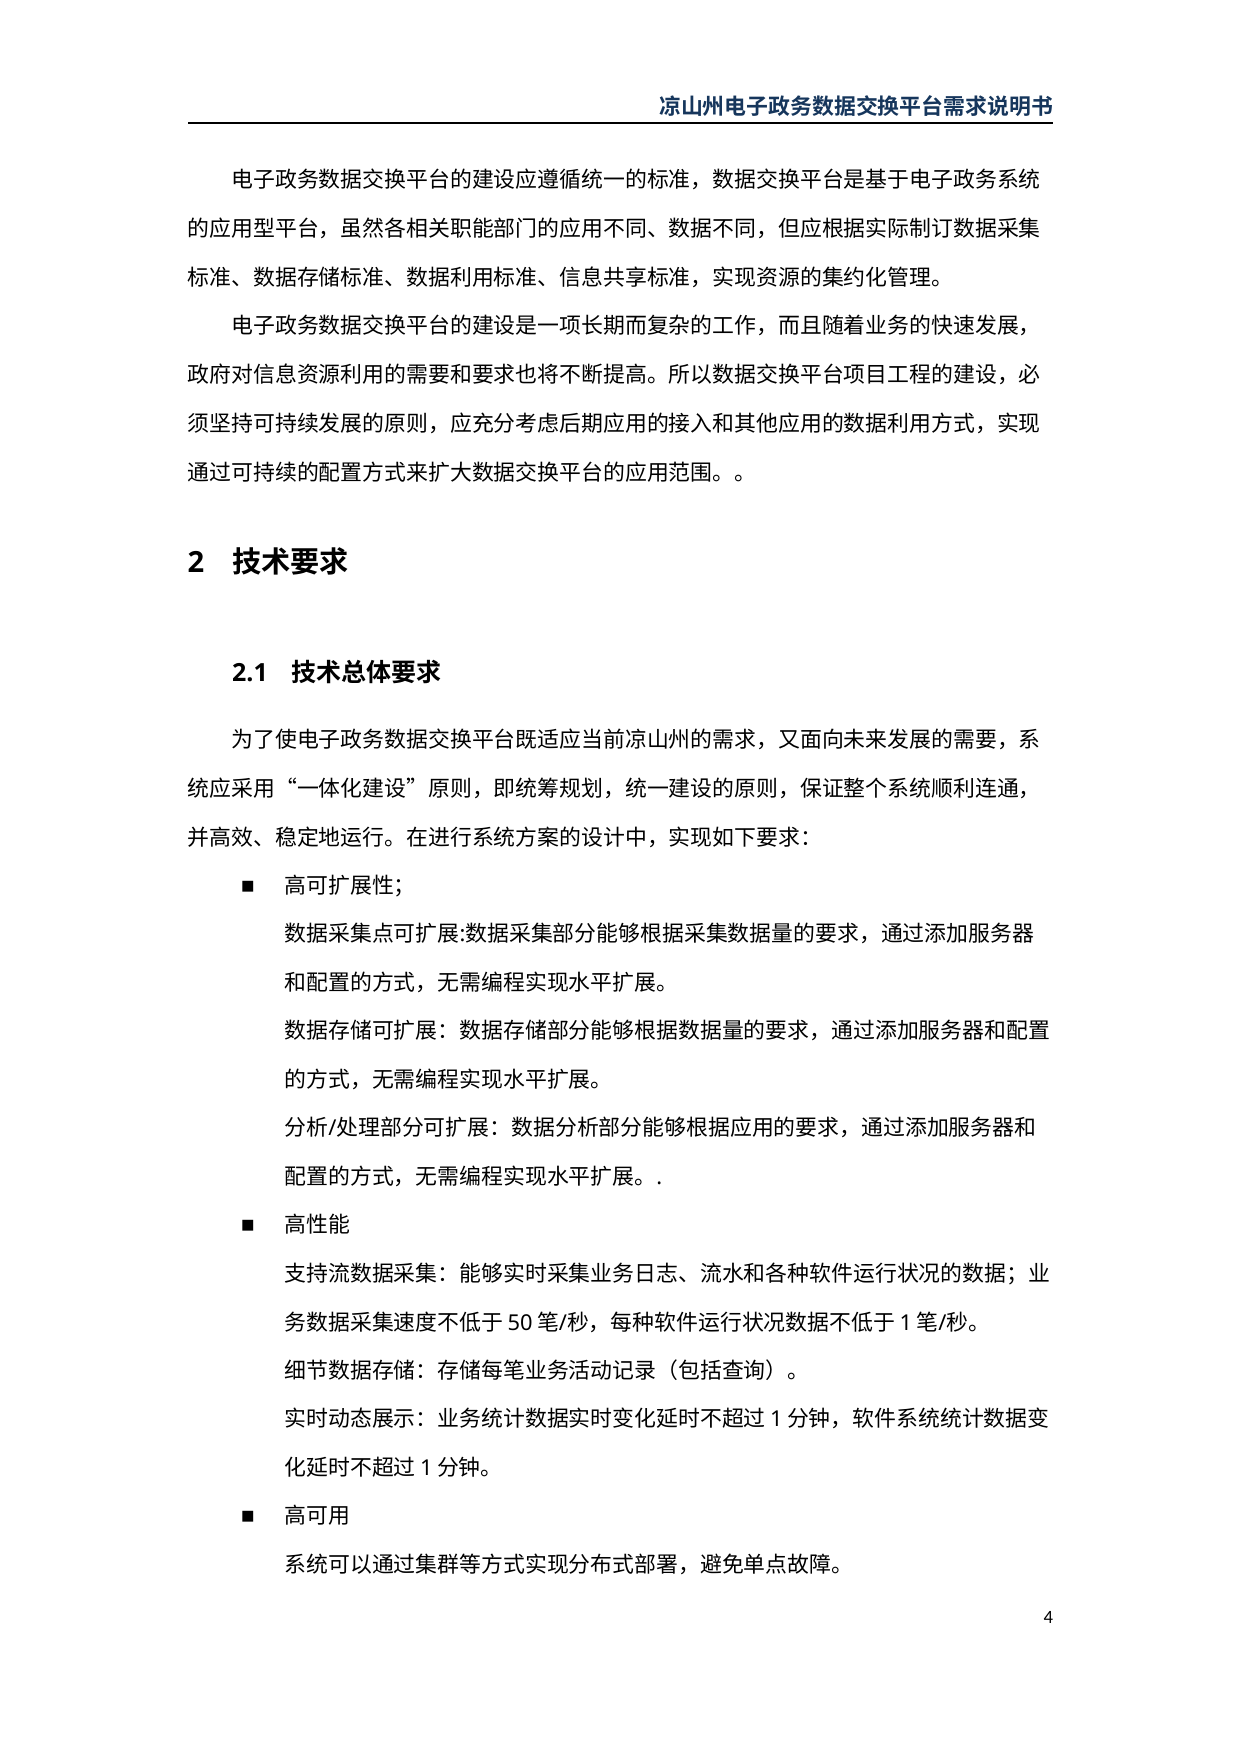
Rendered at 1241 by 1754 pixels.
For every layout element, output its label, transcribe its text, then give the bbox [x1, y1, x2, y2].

text 数据采集点可扩展:数据采集部分能够根据采集数据量的要求，通过添加服务器和配置的方式，无需编程实现水平扩展。 [284, 916, 1053, 997]
list 高可用 [241, 1498, 1053, 1530]
list 技术总体要求 [232, 638, 1053, 703]
list 高可扩展性； [241, 867, 1053, 900]
text 细节数据存储：存储每笔业务活动记录（包括查询）。 [284, 1352, 1053, 1385]
text 系统可以通过集群等方式实现分布式部署，避免单点故障。 [284, 1546, 1053, 1579]
text 分析/处理部分可扩展：数据分析部分能够根据应用的要求，通过添加服务器和配置的方式，无需编程实现水平扩展。. [284, 1110, 1053, 1191]
text 数据存储可扩展：数据存储部分能够根据数据量的要求，通过添加服务器和配置的方式，无需编程实现水平扩展。 [284, 1013, 1053, 1094]
text 电子政务数据交换平台的建设应遵循统一的标准，数据交换平台是基于电子政务系统的应用型平台，虽然各相关职能部门的应用不同、数据不同，但应根据实际制订数据采集标准、数据存储标准、数据利用标准、信息共享标准，实现资源的集约化管理。 [187, 162, 1053, 292]
text 实时动态展示：业务统计数据实时变化延时不超过1分钟，软件系统统计数据变化延时不超过1分钟。 [284, 1401, 1053, 1482]
text 为了使电子政务数据交换平台既适应当前凉山州的需求，又面向未来发展的需要，系统应采用“一体化建设”原则，即统筹规划，统一建设的原则，保证整个系统顺利连通，并高效、稳定地运行。在进行系统方案的设计中，实现如下要求： [187, 722, 1053, 852]
list 技术要求 [187, 527, 1053, 592]
text 支持流数据采集：能够实时采集业务日志、流水和各种软件运行状况的数据；业务数据采集速度不低于50笔/秒，每种软件运行状况数据不低于1笔/秒。 [284, 1255, 1053, 1337]
text 电子政务数据交换平台的建设是一项长期而复杂的工作，而且随着业务的快速发展，政府对信息资源利用的需要和要求也将不断提高。所以数据交换平台项目工程的建设，必须坚持可持续发展的原则，应充分考虑后期应用的接入和其他应用的数据利用方式，实现通过可持续的配置方式来扩大数据交换平台的应用范围。。 [187, 308, 1053, 487]
list 高性能 [241, 1207, 1053, 1239]
